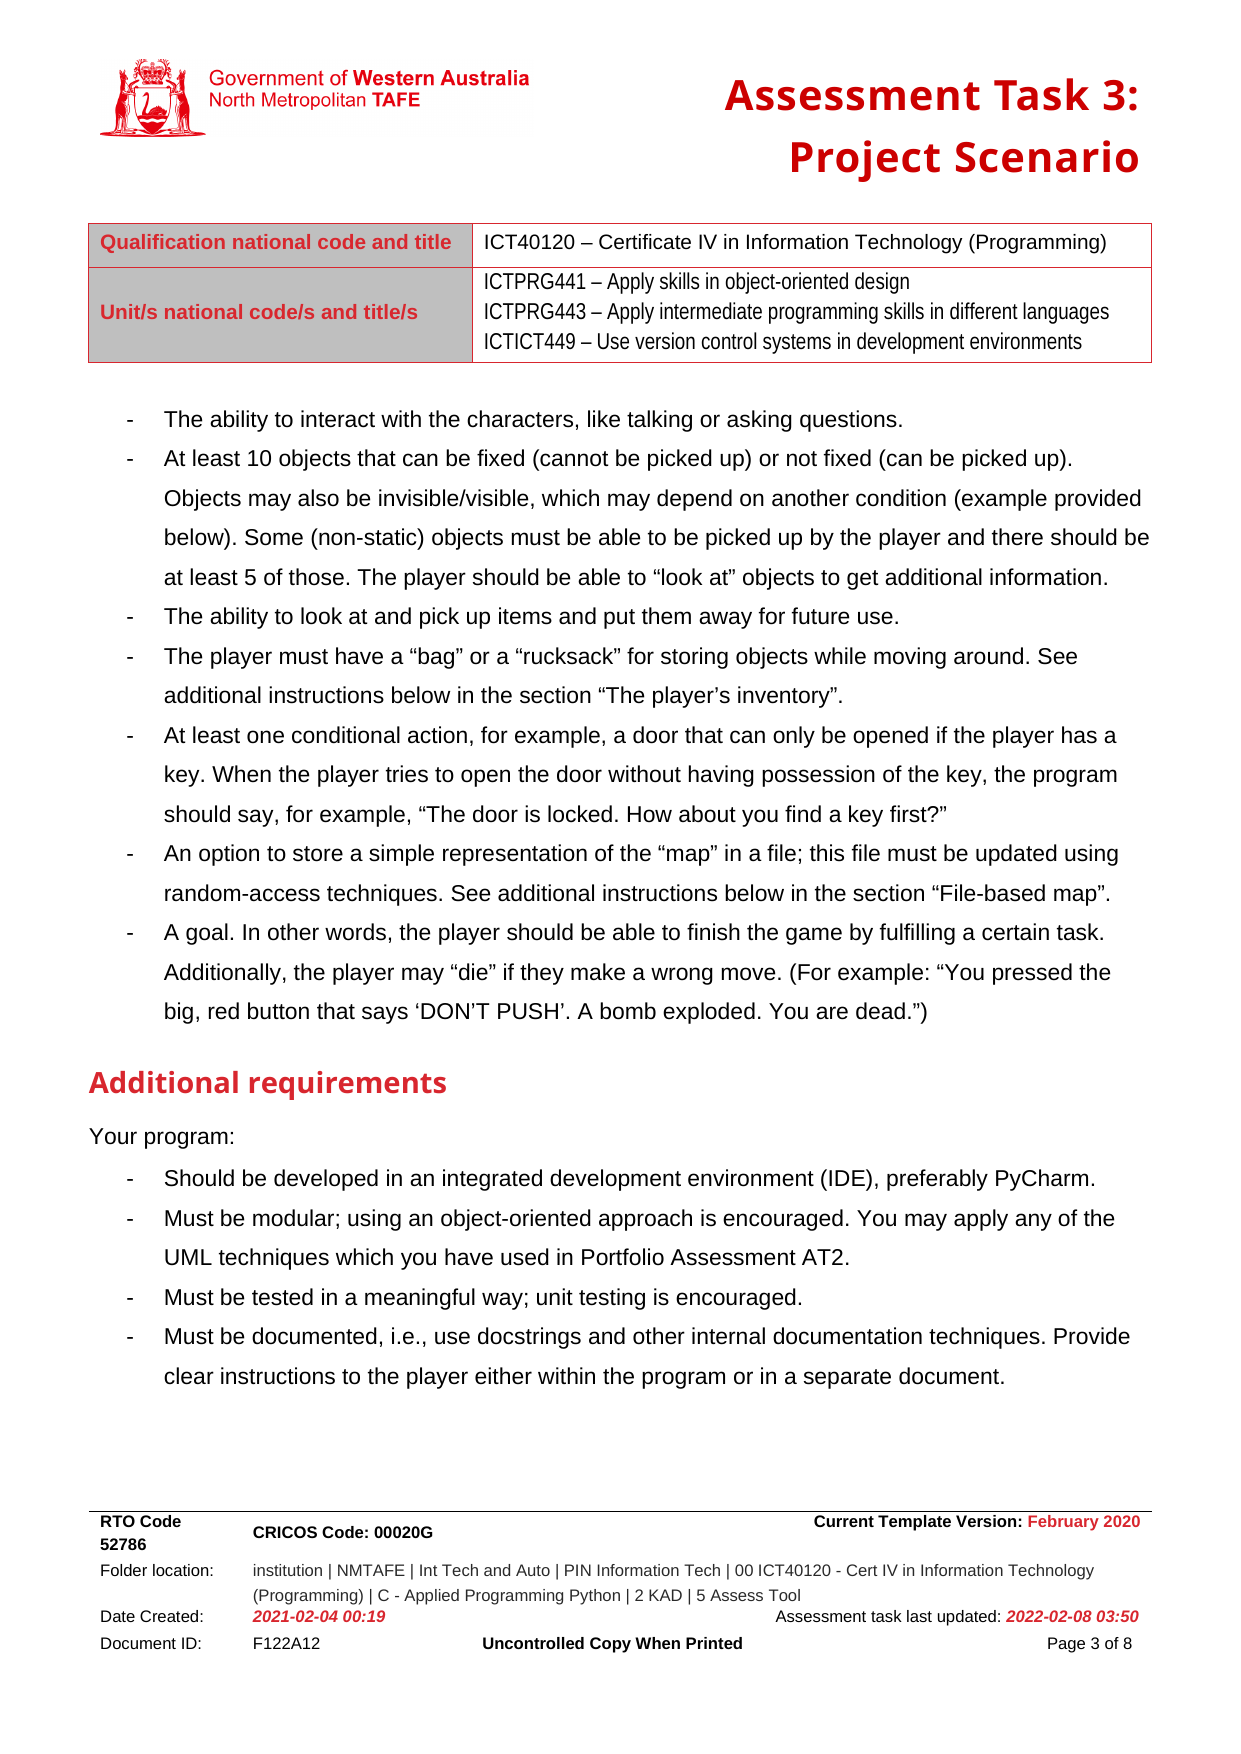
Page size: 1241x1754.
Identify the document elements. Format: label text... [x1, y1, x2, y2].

list A goal. In other words, the player should be able to finish the game by fulfilling a certain task. Additionally, the player may “die” if they make a wrong move. (For example: “You pressed the big, red button that says ‘DON’T PUSH’. A bomb exploded. You are dead.”) [126, 919, 1152, 1024]
list The ability to look at and pick up items and put them away for future use. [126, 603, 1152, 629]
subtitle Additional requirements [89, 1062, 1152, 1102]
list At least one conditional action, for example, a door that can only be opened if the player has a key. When the player tries to open the door without having possession of the key, the program should say, for example, “The door is locked. How about you find a key first?” [126, 722, 1152, 827]
text Your program: [89, 1123, 1152, 1149]
list An option to store a simple representation of the “map” in a file; this file must be updated using random-access techniques. See additional instructions below in the section “File-based map”. [126, 840, 1152, 906]
list The player must have a “bag” or a “rucksack” for storing objects while moving around. See additional instructions below in the section “The player’s inventory”. [126, 643, 1152, 708]
picture [100, 59, 535, 137]
list Must be documented, i.e., use docstrings and other internal documentation techniques. Provide clear instructions to the player either within the program or in a separate document. [126, 1323, 1152, 1389]
list The ability to interact with the characters, like talking or asking questions. [126, 406, 1152, 432]
list Must be tested in a meaningful way; unit testing is encouraged. [126, 1284, 1152, 1310]
list Must be modular; using an object-oriented approach is encouraged. You may apply any of the UML techniques which you have used in Portfolio Assessment AT2. [126, 1205, 1152, 1271]
list At least 10 objects that can be fixed (cannot be picked up) or not fixed (can be picked up). Objects may also be invisible/visible, which may depend on another condition (example provided below). Some (non-static) objects must be able to be picked up by the player and there should be at least 5 of those. The player should be able to “look at” objects to get additional information. [126, 445, 1152, 590]
list Should be developed in an integrated development environment (IDE), preferably PyCharm. [126, 1165, 1152, 1192]
